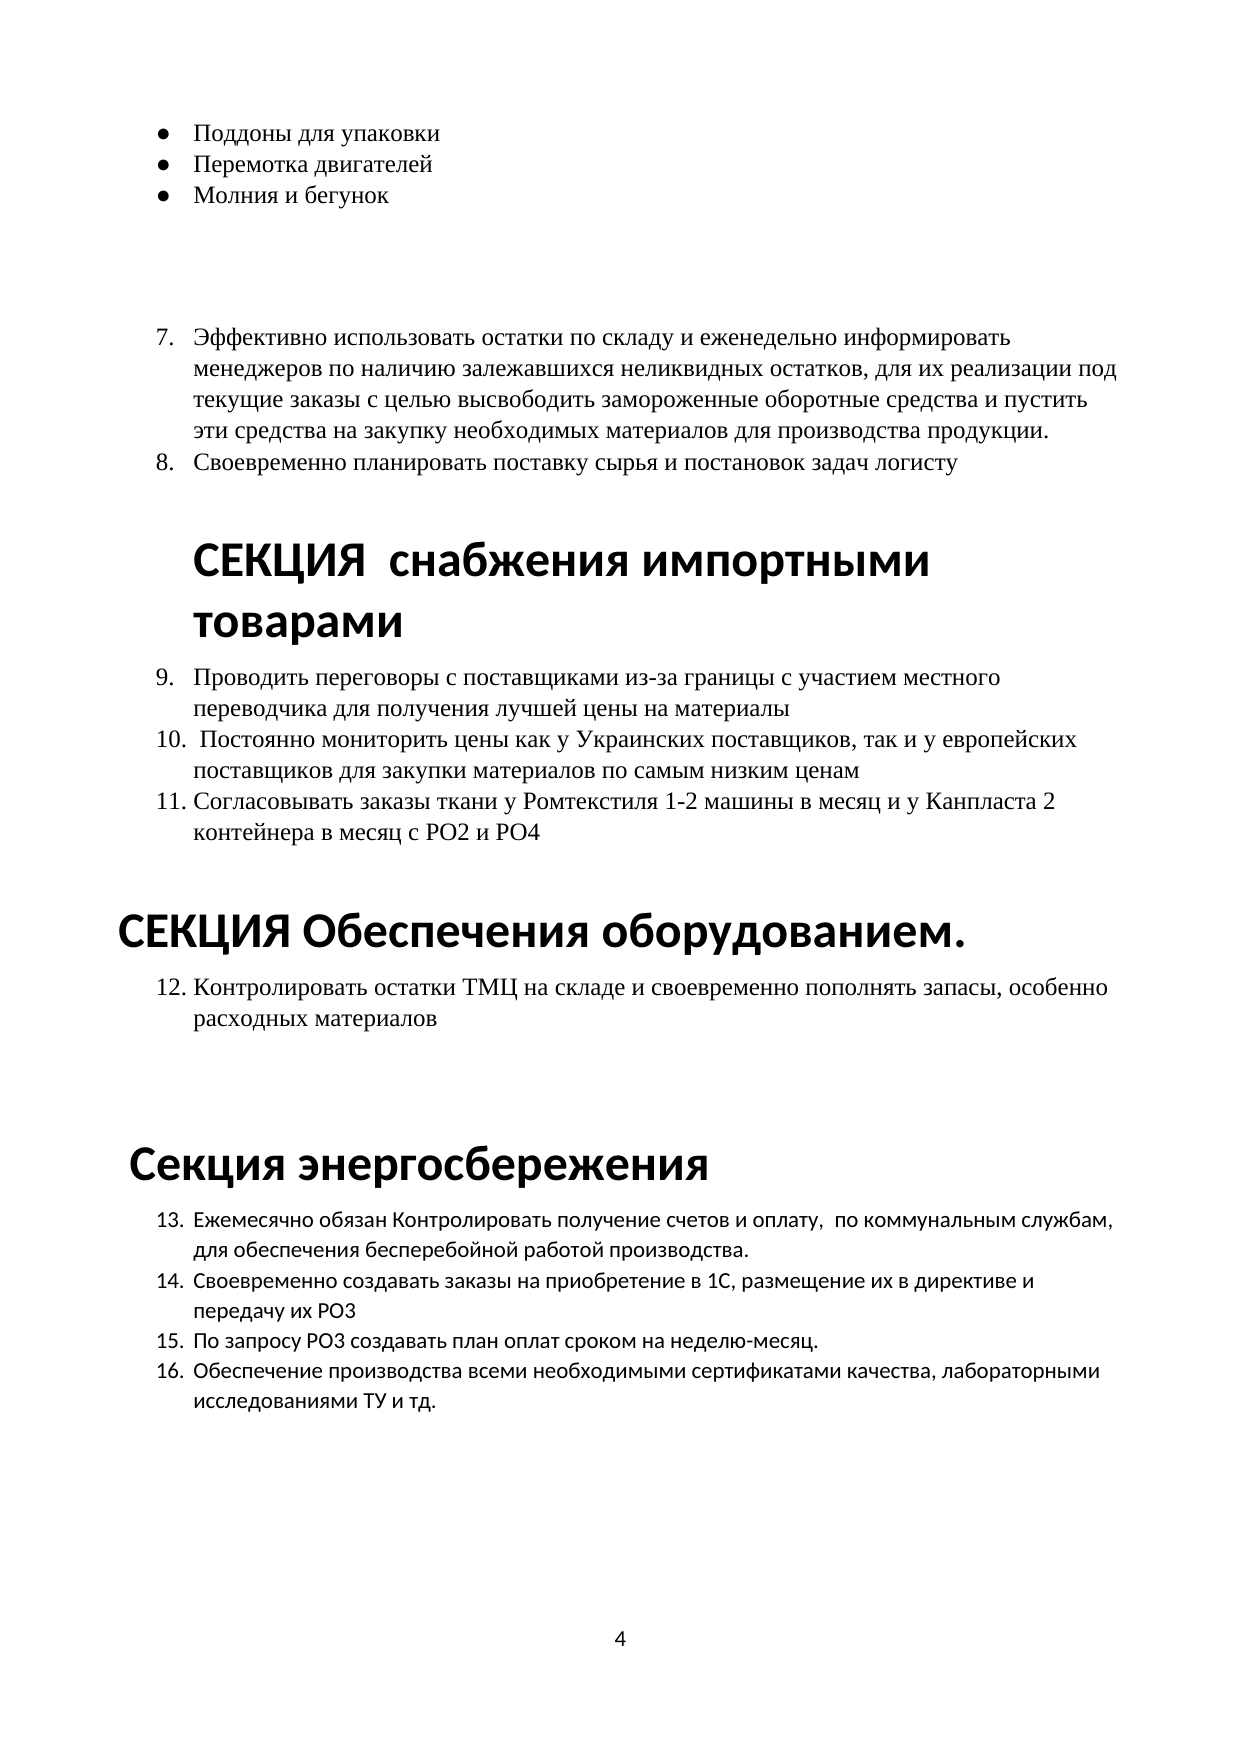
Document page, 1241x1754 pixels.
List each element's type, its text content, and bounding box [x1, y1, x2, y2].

list Ежемесячно обязан Контролировать получение счетов и оплату, по коммунальным службам, для обеспечения бесперебойной работой производства. [156, 1205, 1122, 1264]
subtitle Секция энергосбережения [118, 1132, 1122, 1193]
list Поддоны для упаковки [156, 118, 1122, 147]
list Своевременно создавать заказы на приобретение в 1С, размещение их в директиве и передачу их РО3 [156, 1266, 1122, 1324]
list Молния и бегунок [156, 180, 1122, 209]
list Эффективно использовать остатки по складу и еженедельно информировать менеджеров по наличию залежавшихся неликвидных остатков, для их реализации под текущие заказы с целью высвободить замороженные оборотные средства и пустить эти средства на закупку необходимых материалов для производства продукции. [156, 322, 1122, 444]
subtitle СЕКЦИЯ снабжения импортными товарами [193, 528, 1122, 650]
list По запросу РО3 создавать план оплат сроком на неделю-месяц. [156, 1326, 1122, 1354]
list Обеспечение производства всеми необходимыми сертификатами качества, лабораторными исследованиями ТУ и тд. [156, 1356, 1122, 1415]
list Постоянно мониторить цены как у Украинских поставщиков, так и у европейских поставщиков для закупки материалов по самым низким ценам [156, 724, 1122, 784]
list Проводить переговоры с поставщиками из-за границы с участием местного переводчика для получения лучшей цены на материалы [156, 662, 1122, 722]
subtitle СЕКЦИЯ Обеспечения оборудованием. [118, 898, 1122, 959]
list Своевременно планировать поставку сырья и постановок задач логисту [156, 447, 1122, 475]
list Перемотка двигателей [156, 149, 1122, 178]
list Согласовывать заказы ткани у Ромтекстиля 1-2 машины в месяц и у Канпласта 2 контейнера в месяц с РО2 и РО4 [156, 786, 1122, 846]
list Контролировать остатки ТМЦ на складе и своевременно пополнять запасы, особенно расходных материалов [156, 972, 1122, 1032]
